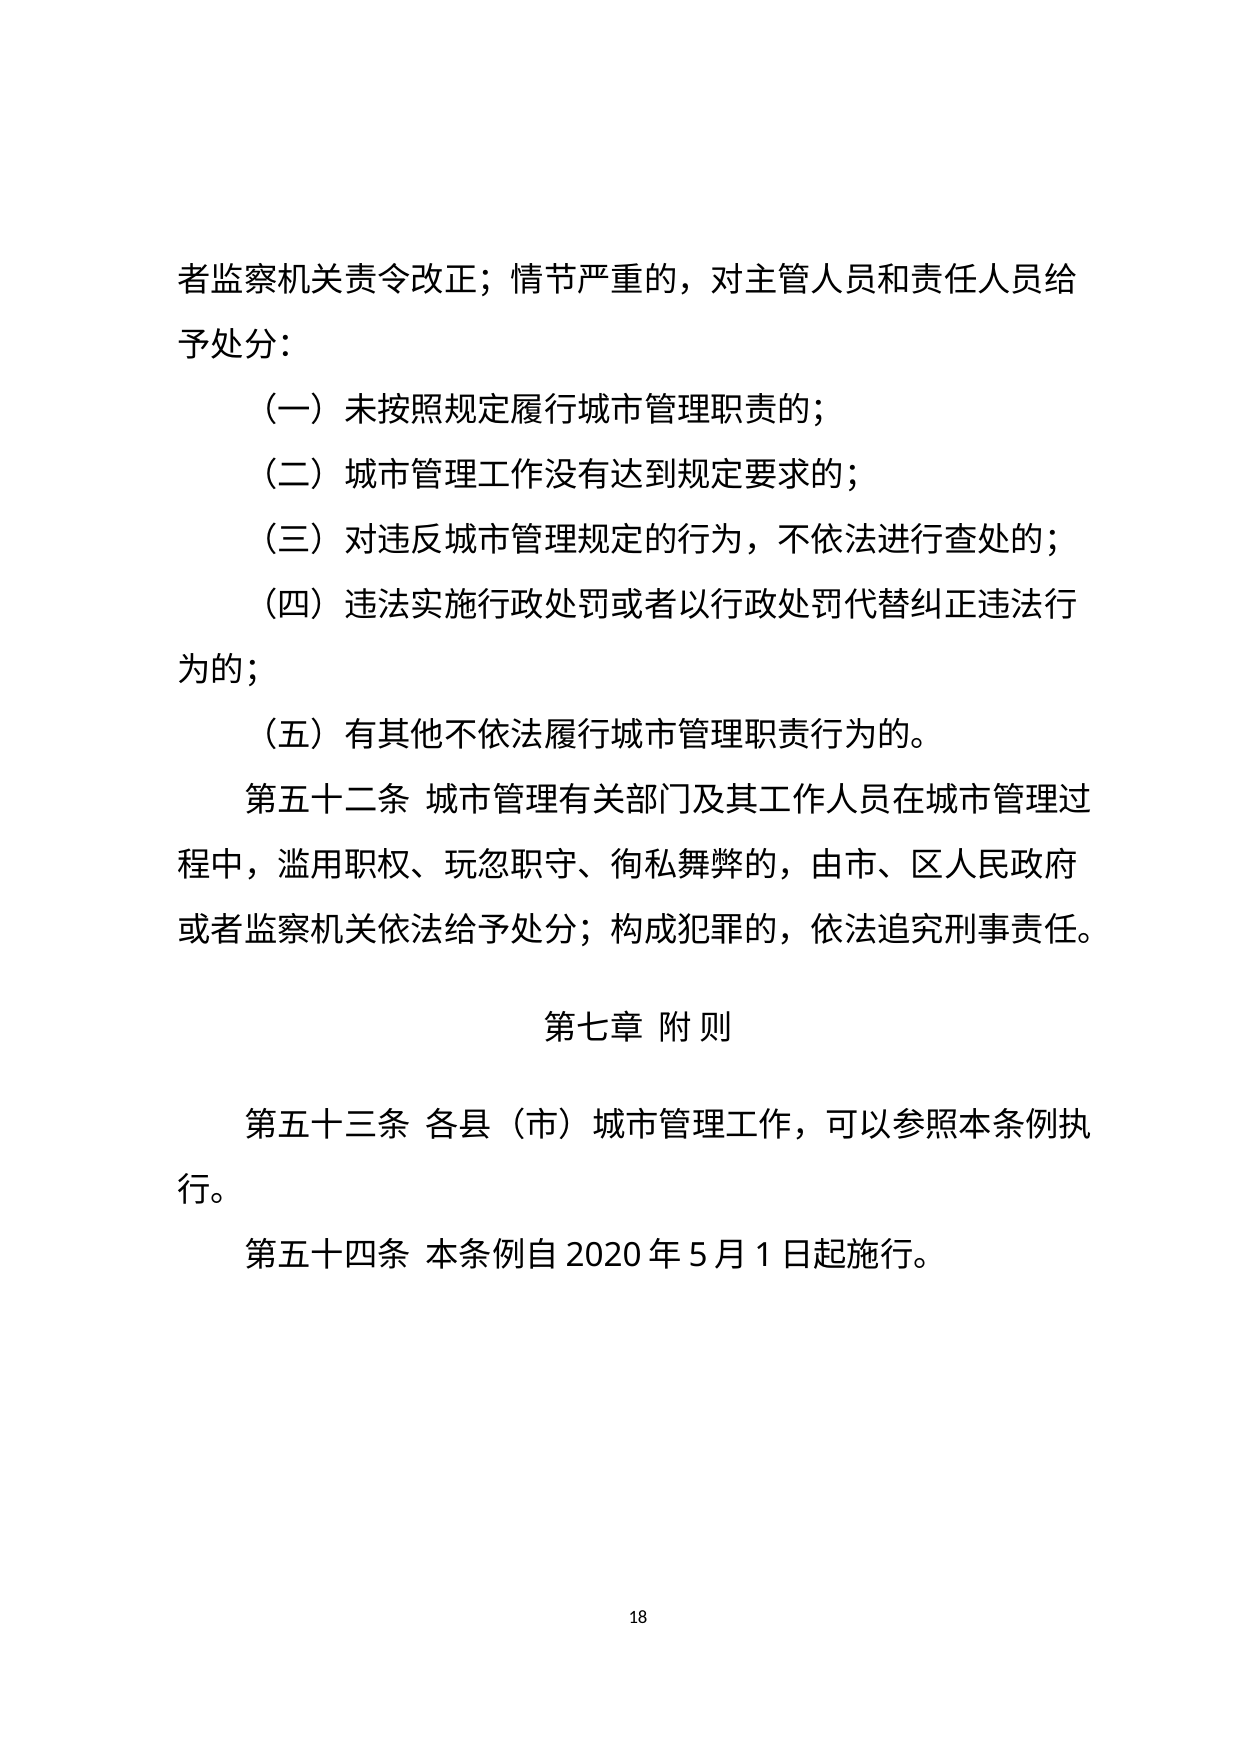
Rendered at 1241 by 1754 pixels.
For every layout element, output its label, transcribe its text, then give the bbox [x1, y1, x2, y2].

text 第五十二条 城市管理有关部门及其工作人员在城市管理过程中，滥用职权、玩忽职守、徇私舞弊的，由市、区人民政府或者监察机关依法给予处分；构成犯罪的，依法追究刑事责任。 [177, 765, 1098, 960]
text （四）违法实施行政处罚或者以行政处罚代替纠正违法行为的； [177, 570, 1098, 700]
text 第五十四条 本条例自2020年5月1日起施行。 [177, 1220, 1098, 1285]
text （三）对违反城市管理规定的行为，不依法进行查处的； [177, 505, 1098, 570]
text （五）有其他不依法履行城市管理职责行为的。 [177, 700, 1098, 765]
text 第五十三条 各县（市）城市管理工作，可以参照本条例执行。 [177, 1090, 1098, 1220]
text 第七章 附 则 [177, 992, 1098, 1057]
text （二）城市管理工作没有达到规定要求的； [177, 440, 1098, 505]
text （一）未按照规定履行城市管理职责的； [177, 375, 1098, 440]
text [177, 245, 1098, 375]
